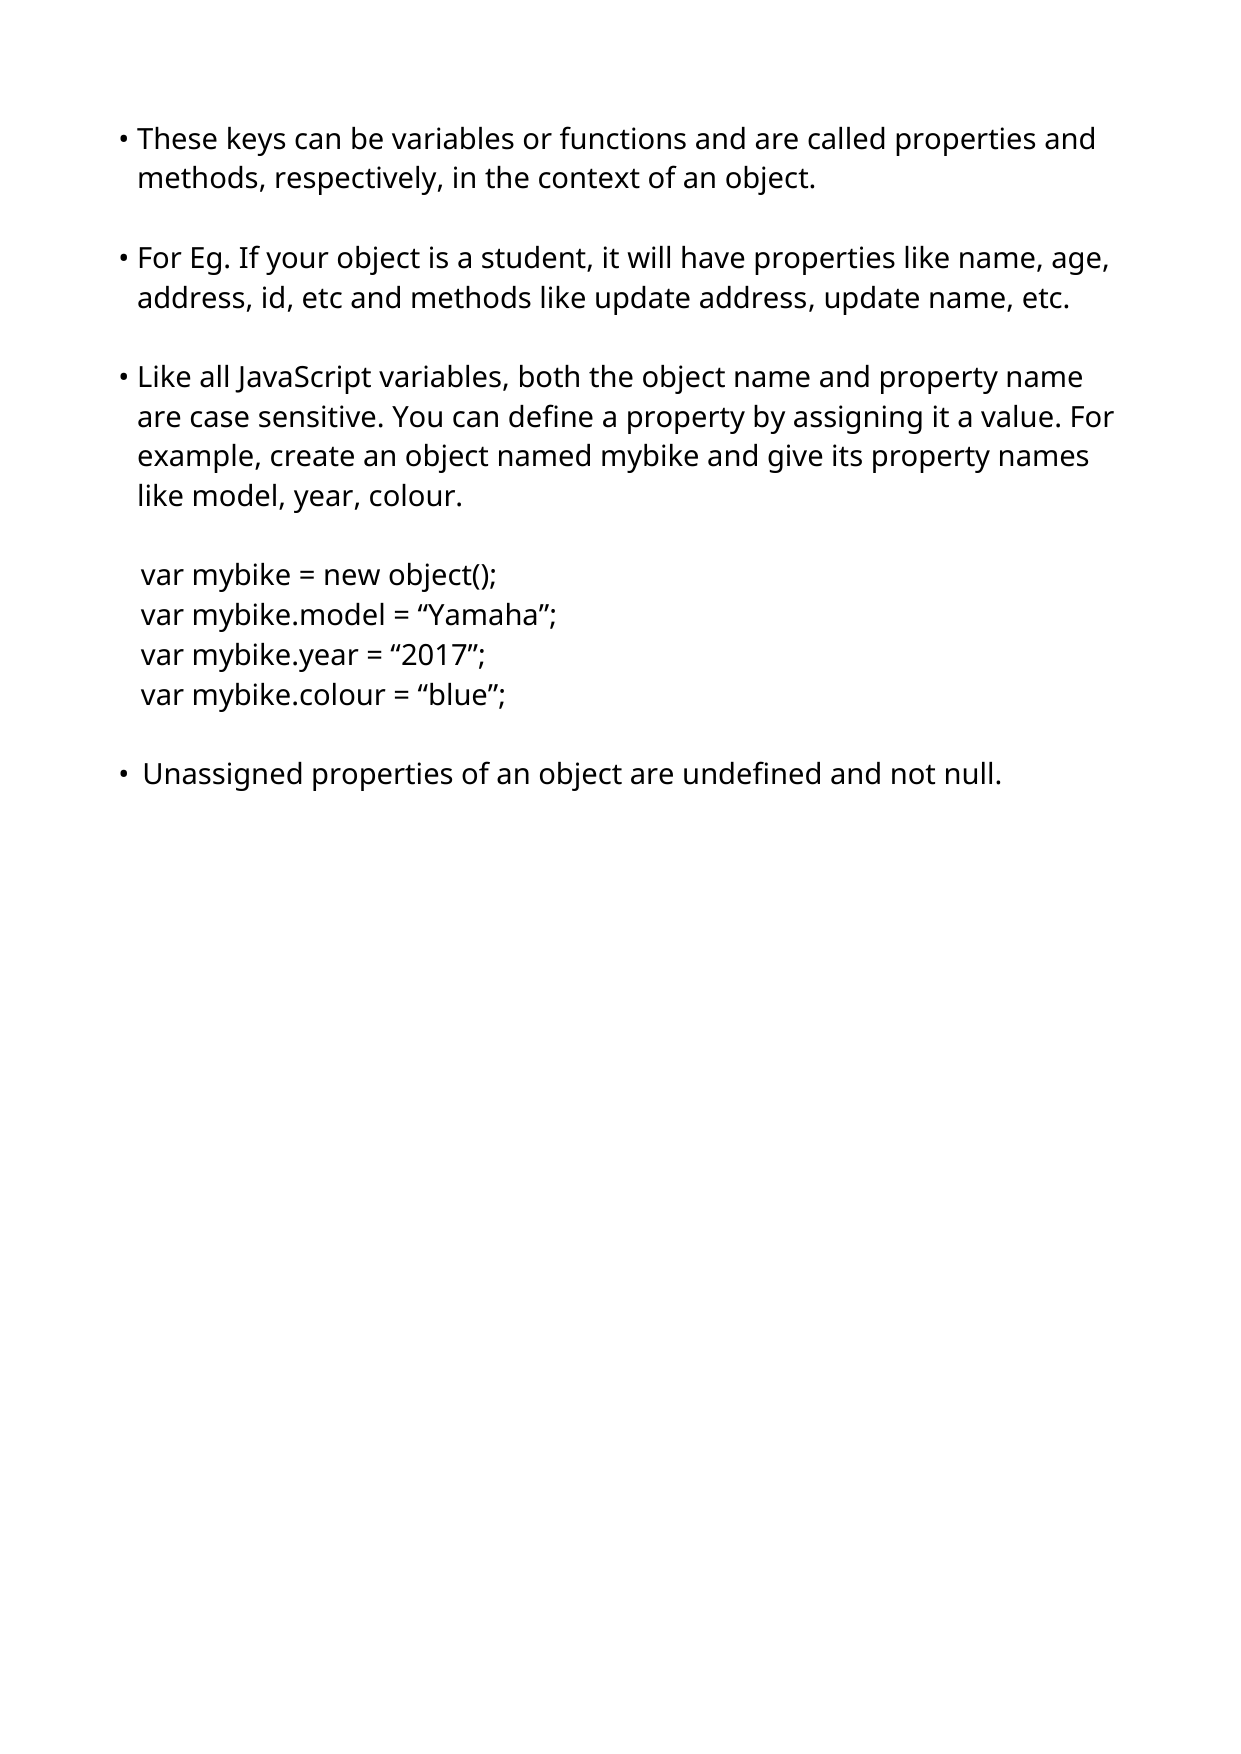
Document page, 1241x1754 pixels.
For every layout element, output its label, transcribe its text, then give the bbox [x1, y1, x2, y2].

text var mybike.model = “Yamaha”; [118, 594, 1122, 634]
list Like all JavaScript variables, both the object name and property name are case sensitive. You can define a property by assigning it a value. For example, create an object named mybike and give its property names like model, year, colour. [118, 356, 1122, 515]
list These keys can be variables or functions and are called properties and methods, respectively, in the context of an object. [118, 118, 1122, 197]
list Unassigned properties of an object are undefined and not null. [118, 753, 1122, 793]
text var mybike.year = “2017”; [118, 634, 1122, 674]
list For Eg. If your object is a student, it will have properties like name, age, address, id, etc and methods like update address, update name, etc. [118, 237, 1122, 317]
text var mybike = new object(); [118, 555, 1122, 594]
text var mybike.colour = “blue”; [118, 674, 1122, 713]
